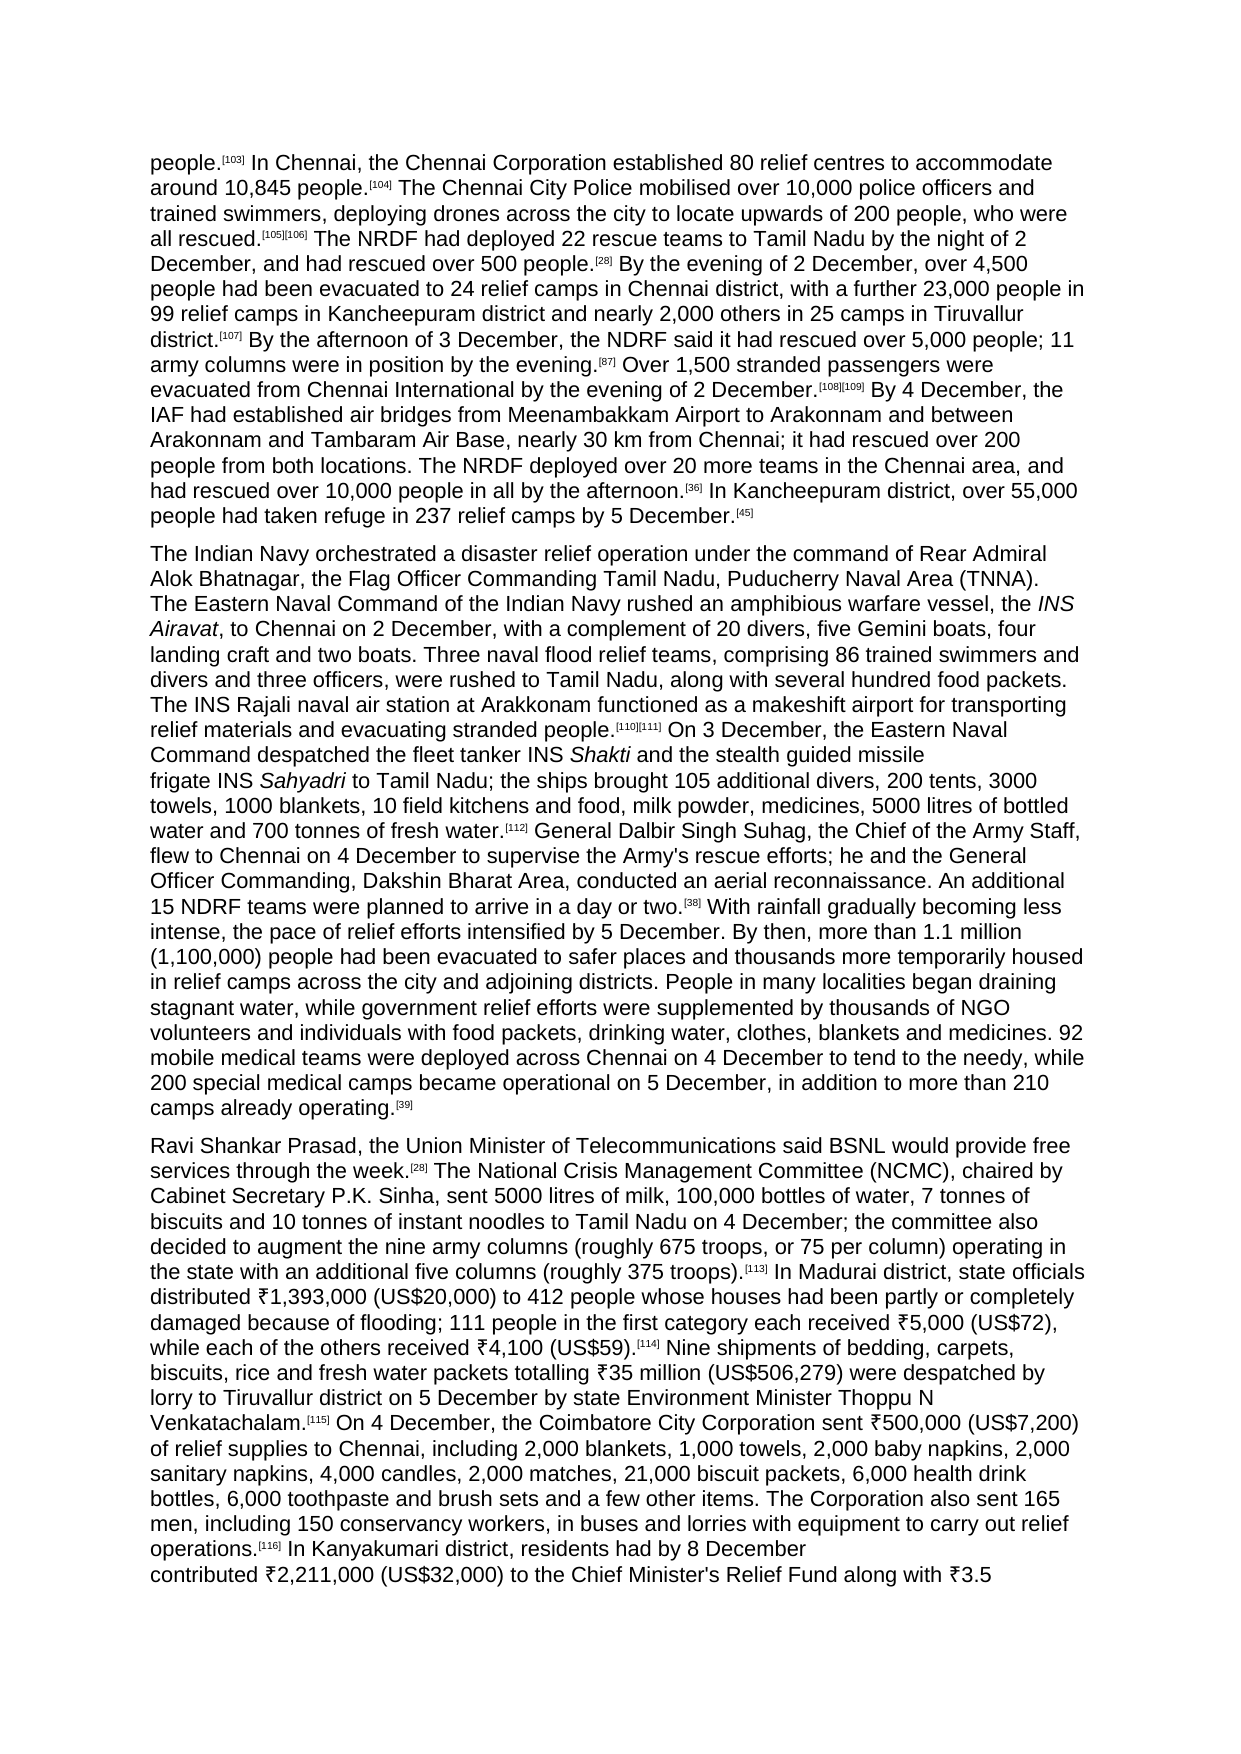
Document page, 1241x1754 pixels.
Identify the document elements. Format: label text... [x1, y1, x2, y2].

text The Indian Navy orchestrated a disaster relief operation under the command of Rear Admiral Alok Bhatnagar, the Flag Officer Commanding Tamil Nadu, Puducherry Naval Area (TNNA). The Eastern Naval Command of the Indian Navy rushed an amphibious warfare vessel, the INS Airavat, to Chennai on 2 December, with a complement of 20 divers, five Gemini boats, four landing craft and two boats. Three naval flood relief teams, comprising 86 trained swimmers and divers and three officers, were rushed to Tamil Nadu, along with several hundred food packets. The INS Rajali naval air station at Arakkonam functioned as a makeshift airport for transporting relief materials and evacuating stranded people.[110][111] On 3 December, the Eastern Naval Command despatched the fleet tanker INS Shakti and the stealth guided missile frigate INS Sahyadri to Tamil Nadu; the ships brought 105 additional divers, 200 tents, 3000 towels, 1000 blankets, 10 field kitchens and food, milk powder, medicines, 5000 litres of bottled water and 700 tonnes of fresh water.[112] General Dalbir Singh Suhag, the Chief of the Army Staff, flew to Chennai on 4 December to supervise the Army's rescue efforts; he and the General Officer Commanding, Dakshin Bharat Area, conducted an aerial reconnaissance. An additional 15 NDRF teams were planned to arrive in a day or two.[38] With rainfall gradually becoming less intense, the pace of relief efforts intensified by 5 December. By then, more than 1.1 million (1,100,000) people had been evacuated to safer places and thousands more temporarily housed in relief camps across the city and adjoining districts. People in many localities began draining stagnant water, while government relief efforts were supplemented by thousands of NGO volunteers and individuals with food packets, drinking water, clothes, blankets and medicines. 92 mobile medical teams were deployed across Chennai on 4 December to tend to the needy, while 200 special medical camps became operational on 5 December, in addition to more than 210 camps already operating.[39] [150, 541, 1090, 1120]
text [150, 150, 1090, 528]
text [150, 1133, 1090, 1587]
